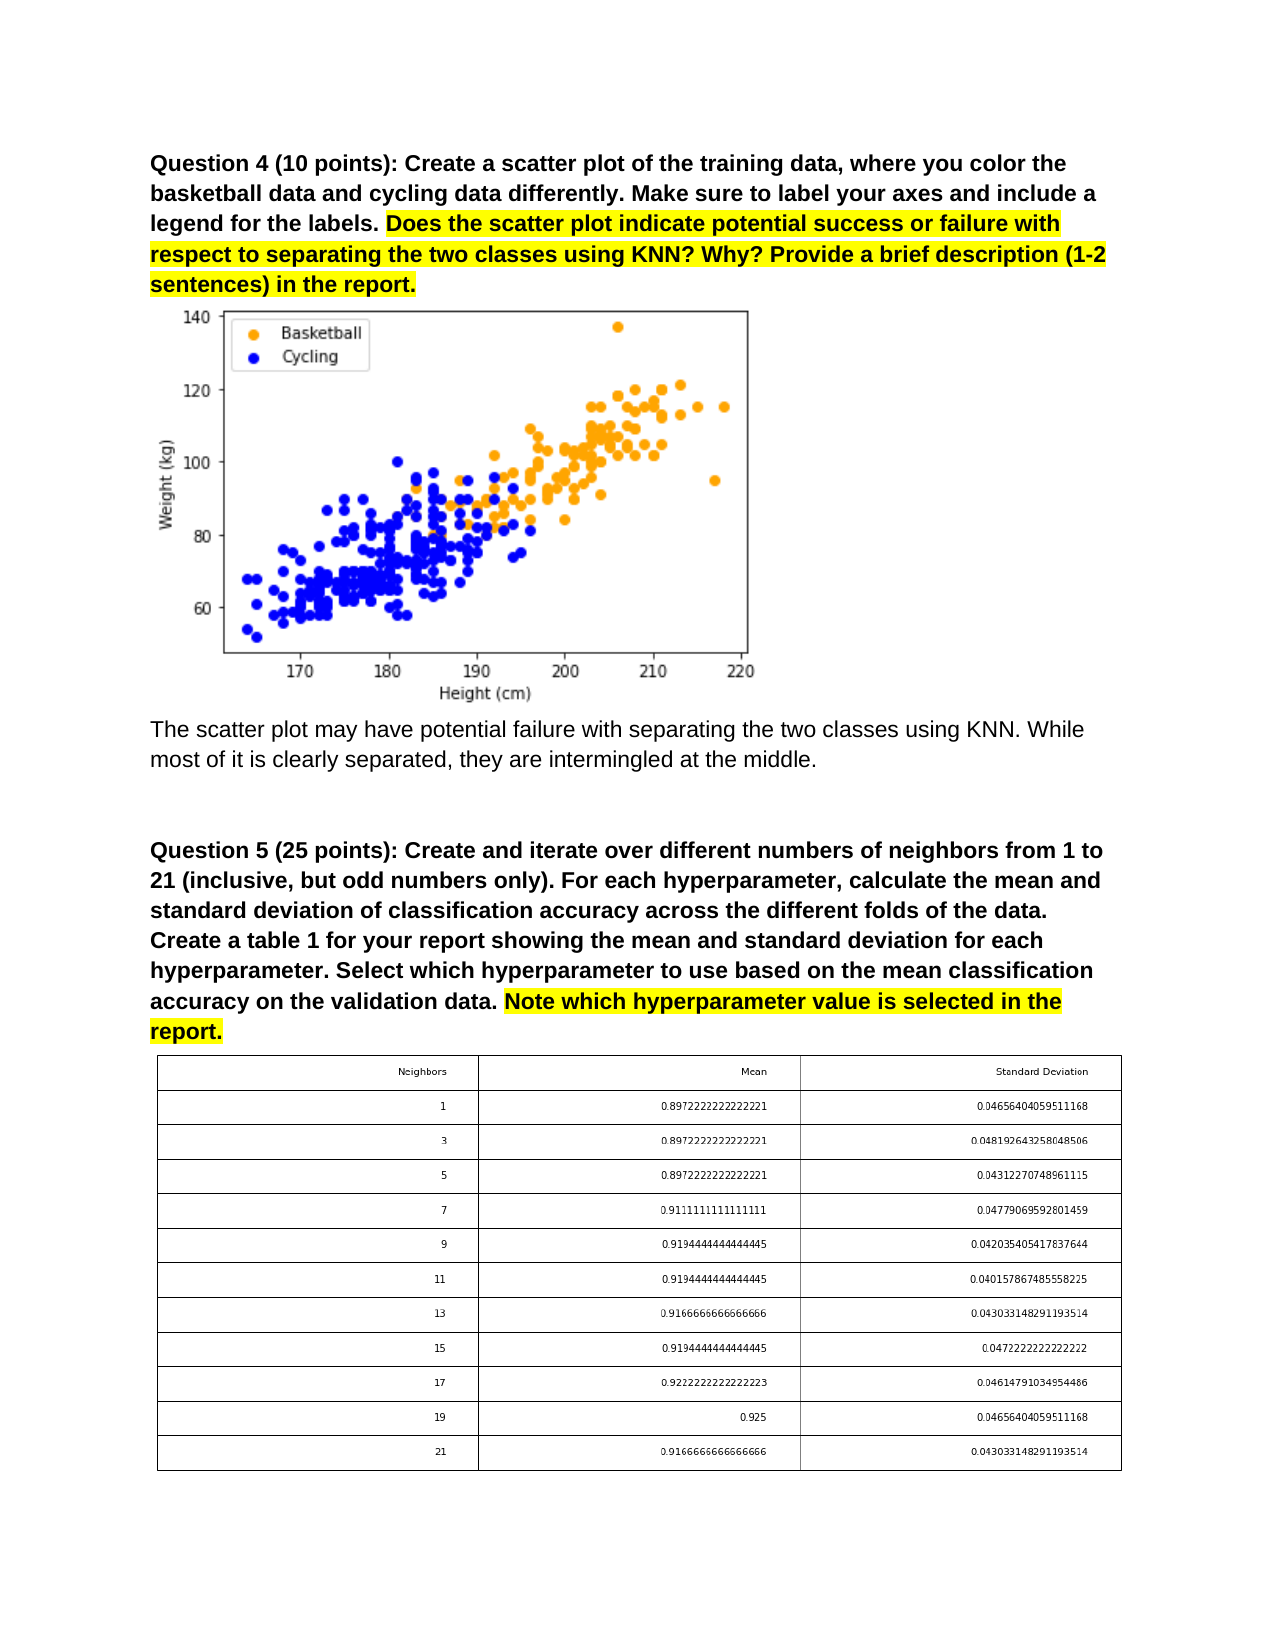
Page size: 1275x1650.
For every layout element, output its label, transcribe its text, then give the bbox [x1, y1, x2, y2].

text Question 5 (25 points): Create and iterate over different numbers of neighbors from 1 to 21 (inclusive, but odd numbers only). For each hyperparameter, calculate the mean and standard deviation of classification accuracy across the different folds of the data. Create a table 1 for your report showing the mean and standard deviation for each hyperparameter. Select which hyperparameter to use based on the mean classification accuracy on the validation data. Note which hyperparameter value is selected in the report. [150, 837, 1125, 1044]
text Question 4 (10 points): Create a scatter plot of the training data, where you color the basketball data and cycling data differently. Make sure to label your axes and include a legend for the labels. Does the scatter plot indicate potential success or failure with respect to separating the two classes using KNN? Why? Provide a brief description (1-2 sentences) in the report. [150, 150, 1125, 297]
text The scatter plot may have potential failure with separating the two classes using KNN. While most of it is clearly separated, they are intermingled at the middle. [150, 716, 1125, 772]
picture [150, 301, 766, 712]
picture [150, 1048, 1125, 1476]
